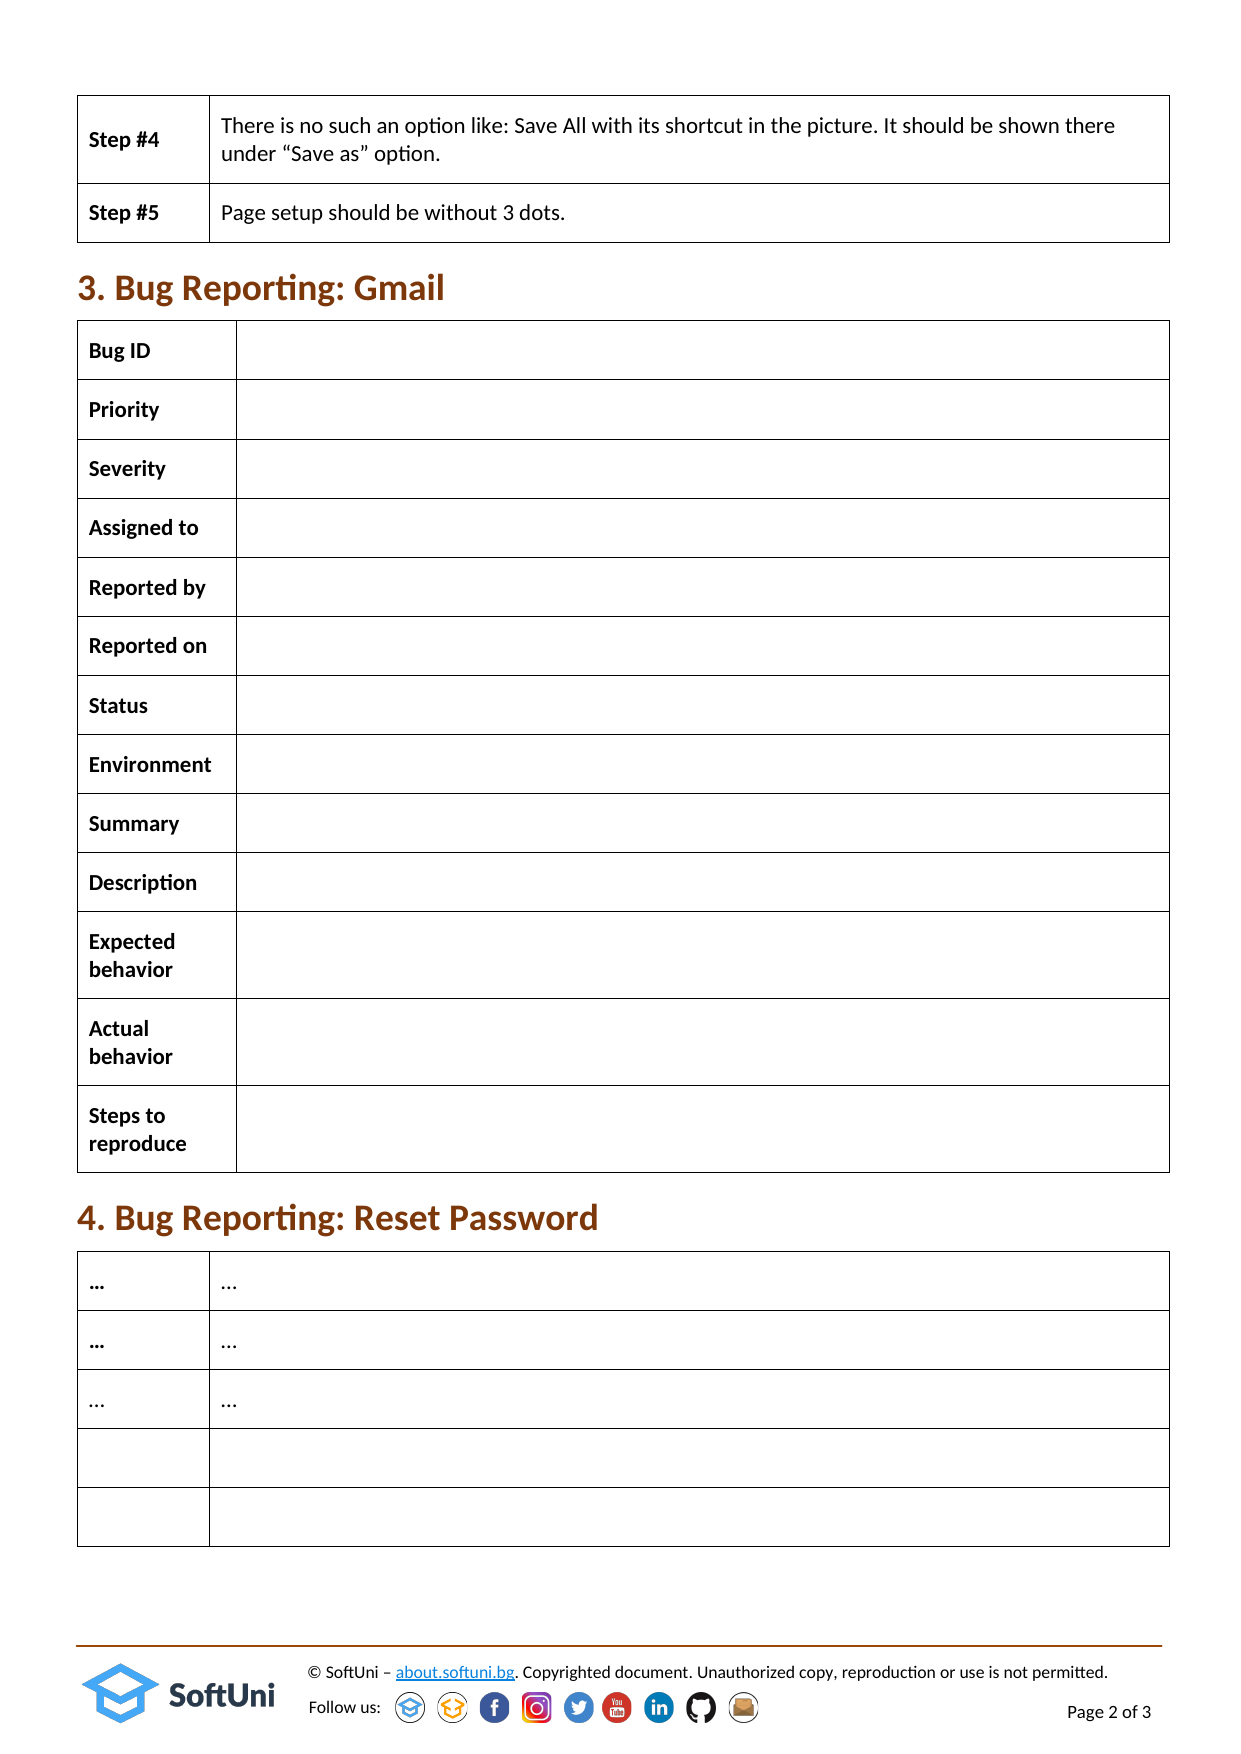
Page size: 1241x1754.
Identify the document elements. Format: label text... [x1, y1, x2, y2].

table_header … [210, 1252, 1169, 1310]
picture [658, 1705, 667, 1714]
table_cell [237, 999, 1169, 1085]
picture [479, 1692, 510, 1723]
table_cell [237, 1086, 1169, 1172]
table_cell [237, 558, 1169, 616]
table_cell Steps to reproduce [78, 1086, 236, 1172]
table_cell Reported by [78, 558, 236, 616]
table_cell [210, 1488, 1169, 1546]
table_header [237, 321, 1169, 379]
table_header … [78, 1252, 209, 1310]
picture [665, 1714, 674, 1723]
table_cell [237, 735, 1169, 793]
picture [728, 1692, 759, 1723]
table_cell [210, 1429, 1169, 1487]
table_cell Step #5 [78, 184, 209, 242]
picture [564, 1692, 594, 1723]
table_cell Step #4 [78, 96, 209, 182]
picture [437, 1692, 468, 1723]
table_cell [237, 853, 1169, 911]
table_cell [78, 1488, 209, 1546]
table_cell Severity [78, 440, 236, 497]
table_cell [237, 676, 1169, 734]
table_cell Assigned to [78, 499, 236, 557]
table_cell [78, 1429, 209, 1487]
table_cell [237, 380, 1169, 438]
table_cell [237, 440, 1169, 497]
table_cell Actual behavior [78, 999, 236, 1085]
table_cell … [78, 1311, 209, 1369]
table_cell [237, 794, 1169, 852]
table_cell [237, 617, 1169, 675]
table_cell … [210, 1311, 1169, 1369]
picture [686, 1692, 716, 1723]
picture [75, 1658, 281, 1729]
table_cell Priority [78, 380, 236, 438]
table_header Bug ID [78, 321, 236, 379]
subtitle Bug Reporting: Gmail [77, 263, 1163, 309]
table_cell Description [78, 853, 236, 911]
picture [522, 1692, 552, 1723]
table_cell Status [78, 676, 236, 734]
table_cell [237, 912, 1169, 998]
picture [602, 1692, 632, 1723]
table_cell Expected behavior [78, 912, 236, 998]
table_cell … [78, 1370, 209, 1428]
table_cell There is no such an option like: Save All with its shortcut in the picture. It should be shown there under “Save as” option. [210, 96, 1169, 182]
subtitle Bug Reporting: Reset Password [77, 1194, 1163, 1240]
picture [395, 1692, 425, 1723]
table_cell Page setup should be without 3 dots. [210, 184, 1169, 242]
table_cell Reported on [78, 617, 236, 675]
table_cell [237, 499, 1169, 557]
table_cell … [210, 1370, 1169, 1428]
picture [665, 1692, 674, 1701]
picture [644, 1692, 653, 1701]
table_cell Environment [78, 735, 236, 793]
table_cell Summary [78, 794, 236, 852]
picture [644, 1714, 653, 1723]
